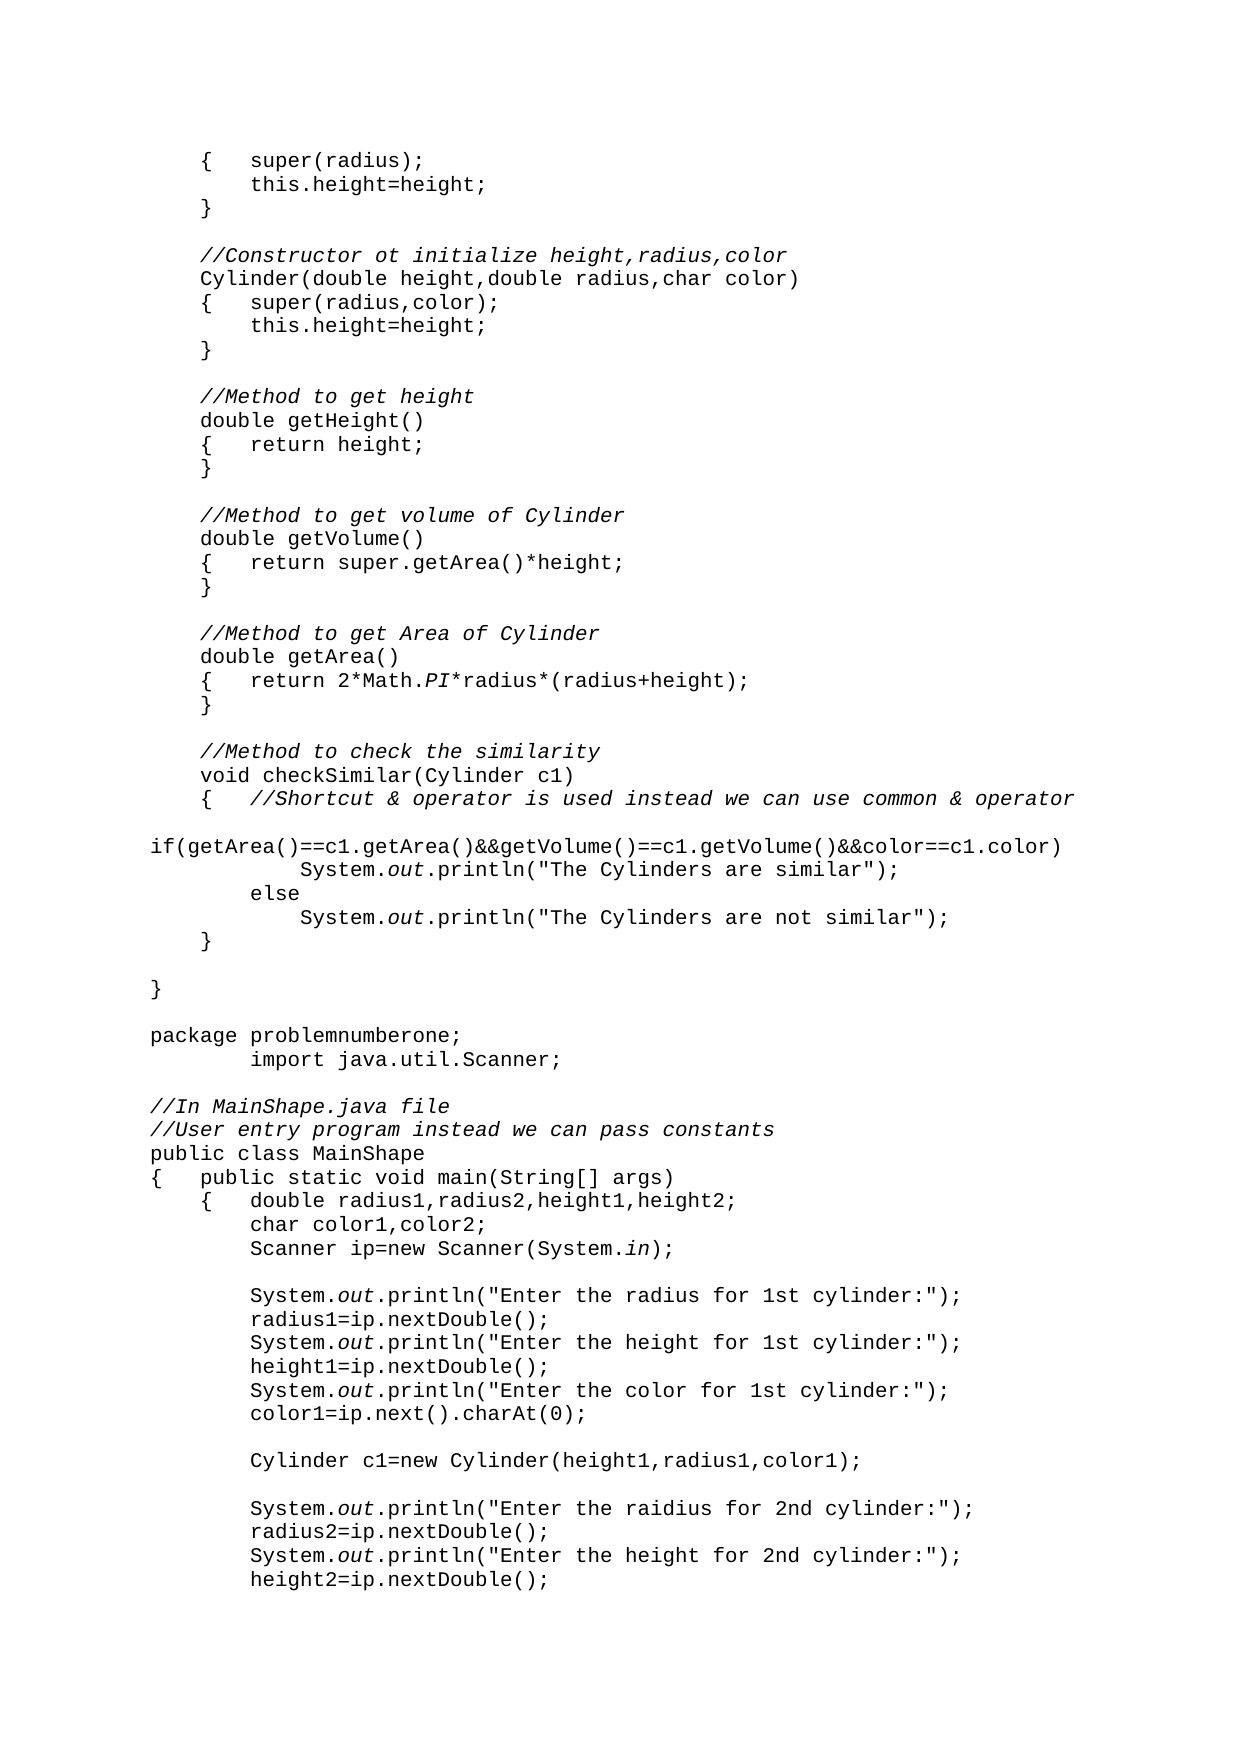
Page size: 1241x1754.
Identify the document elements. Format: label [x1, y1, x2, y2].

text [150, 150, 1090, 1592]
